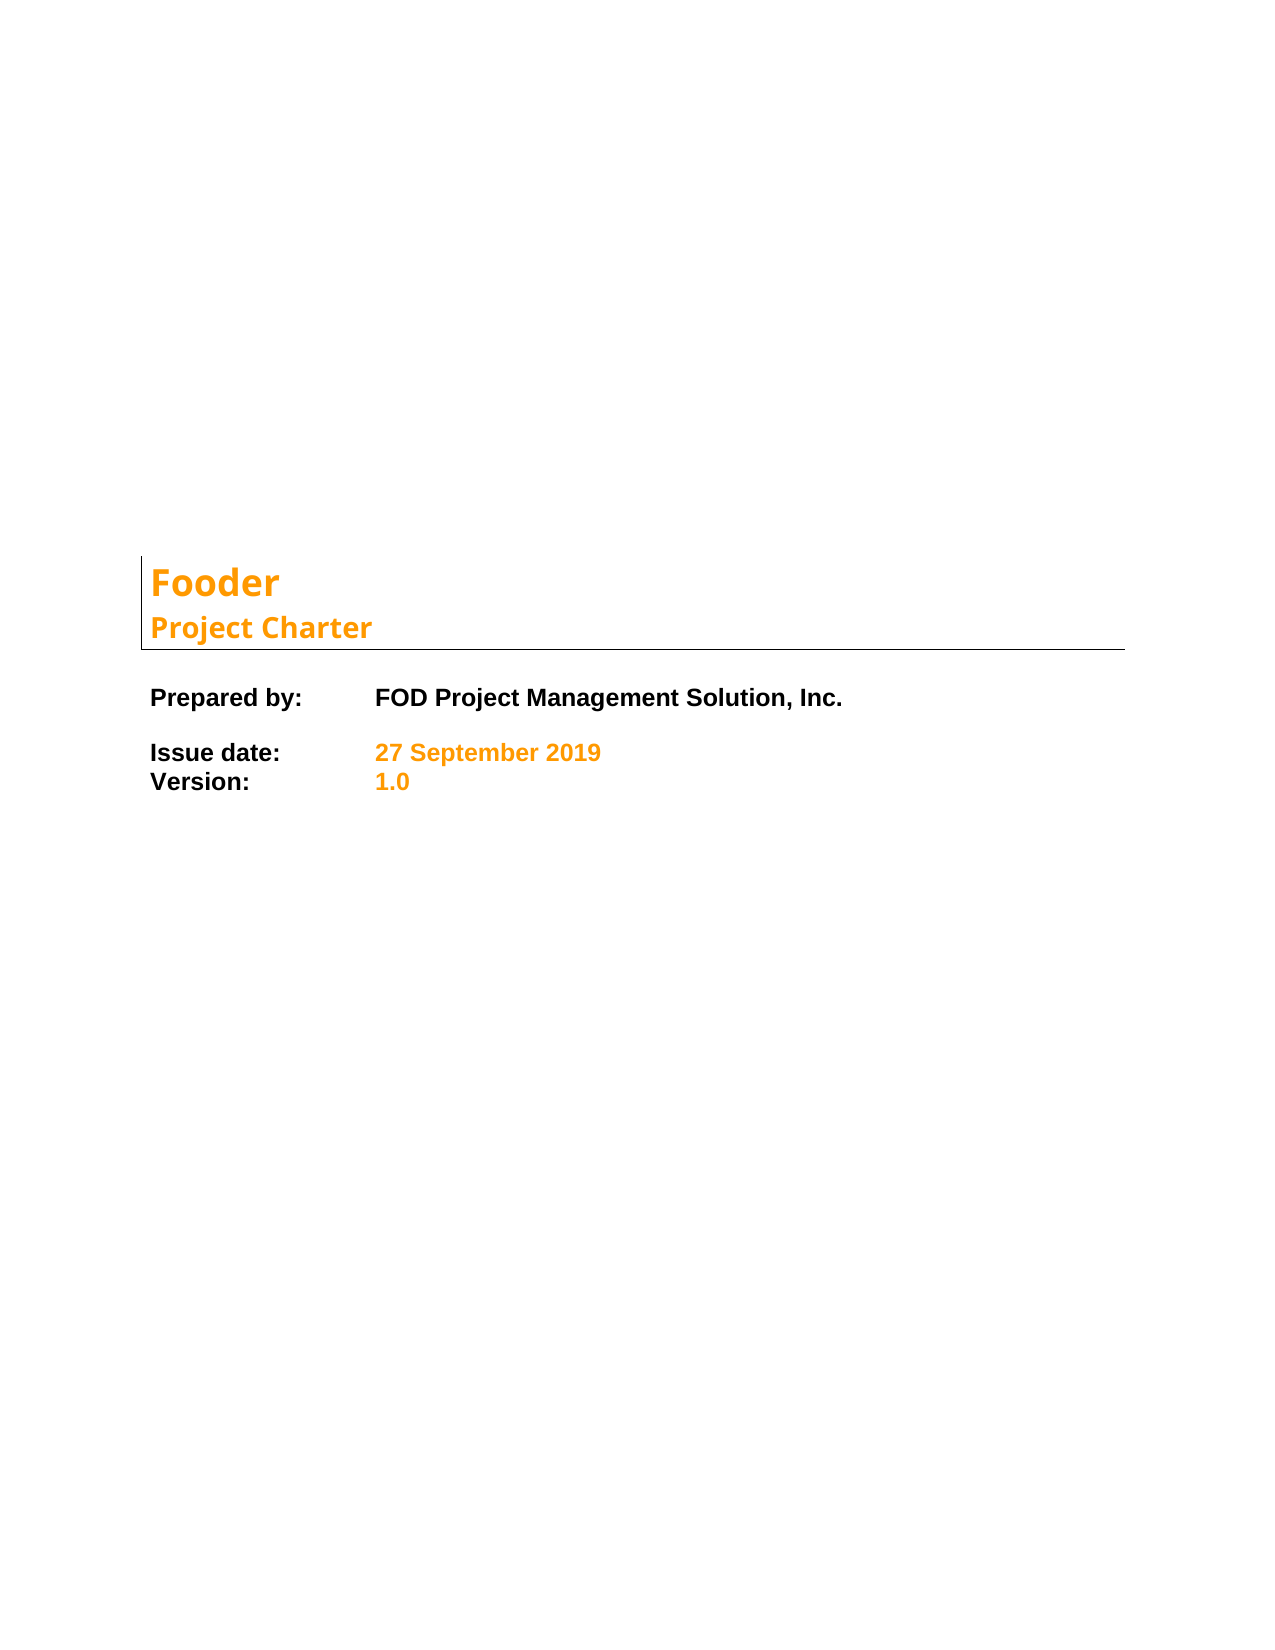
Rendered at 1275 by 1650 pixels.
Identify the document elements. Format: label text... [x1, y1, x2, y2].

text Fooder [150, 556, 1125, 607]
text Prepared by: FOD Project Management Solution, Inc. [150, 683, 1125, 712]
text Project Charter [142, 607, 1125, 649]
text Version: 1.0 [150, 767, 1125, 796]
text Issue date: 27 September 2019 [150, 738, 1125, 767]
